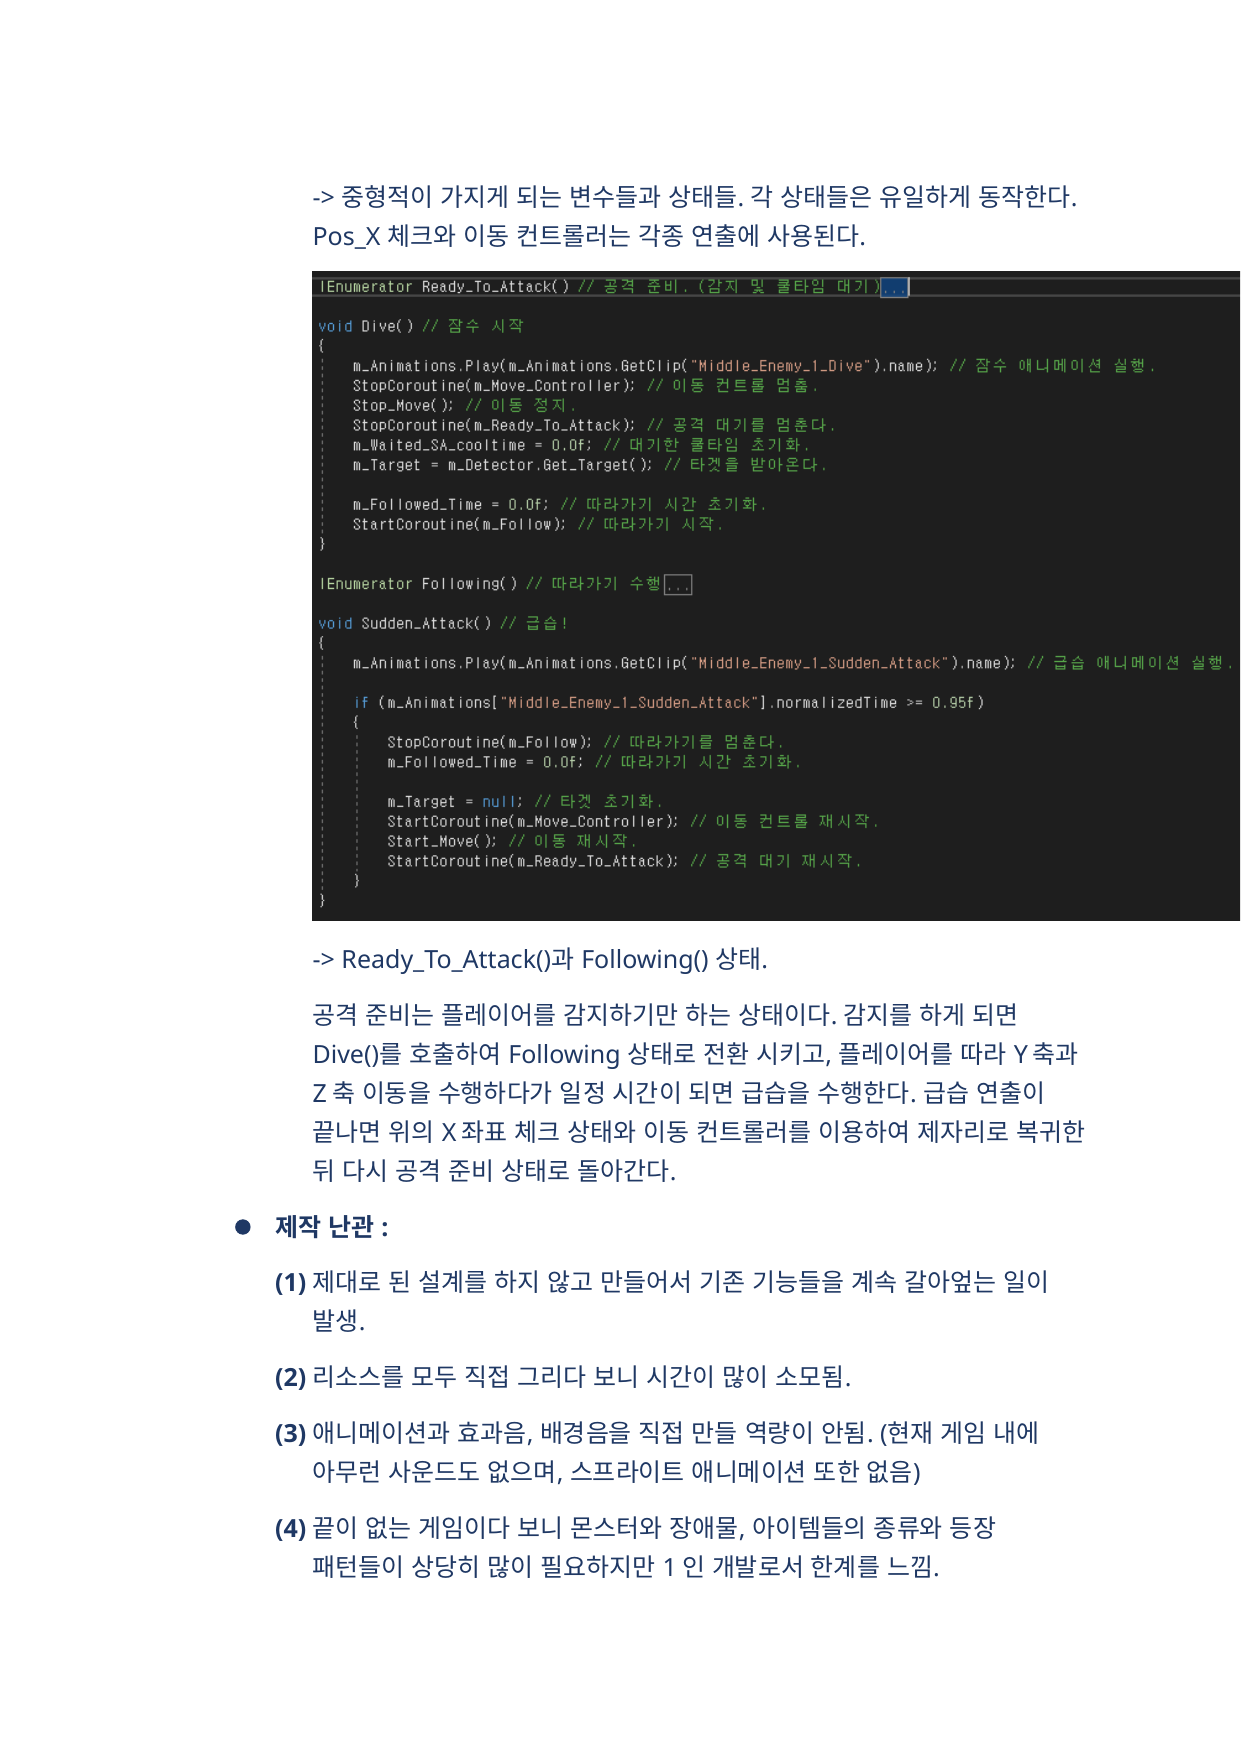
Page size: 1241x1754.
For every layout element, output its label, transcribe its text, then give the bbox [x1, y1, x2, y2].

list 제대로 된 설계를 하지 않고 만들어서 기존 기능들을 계속 갈아엎는 일이 발생. [275, 1263, 1090, 1338]
list -> 중형적이 가지게 되는 변수들과 상태들. 각 상태들은 유일하게 동작한다. Pos_X 체크와 이동 컨트롤러는 각종 연출에 사용된다. [312, 177, 1090, 252]
list 끝이 없는 게임이다 보니 몬스터와 장애물, 아이템들의 종류와 등장 패턴들이 상당히 많이 필요하지만 1인 개발로서 한계를 느낌. [275, 1508, 1090, 1583]
list 애니메이션과 효과음, 배경음을 직접 만들 역량이 안됨. (현재 게임 내에 아무런 사운드도 없으며, 스프라이트 애니메이션 또한 없음) [275, 1413, 1090, 1489]
list 공격 준비는 플레이어를 감지하기만 하는 상태이다. 감지를 하게 되면 Dive()를 호출하여 Following 상태로 전환 시키고, 플레이어를 따라 Y축과 Z축 이동을 수행하다가 일정 시간이 되면 급습을 수행한다. 급습 연출이 끝나면 위의 X좌표 체크 상태와 이동 컨트롤러를 이용하여 제자리로 복귀한 뒤 다시 공격 준비 상태로 돌아간다. [312, 995, 1090, 1188]
list 리소스를 모두 직접 그리다 보니 시간이 많이 소모됨. [275, 1358, 1090, 1394]
list -> Ready_To_Attack()과 Following() 상태. [312, 939, 1090, 976]
list 제작 난관 : [233, 1207, 1090, 1243]
picture [312, 271, 1241, 921]
